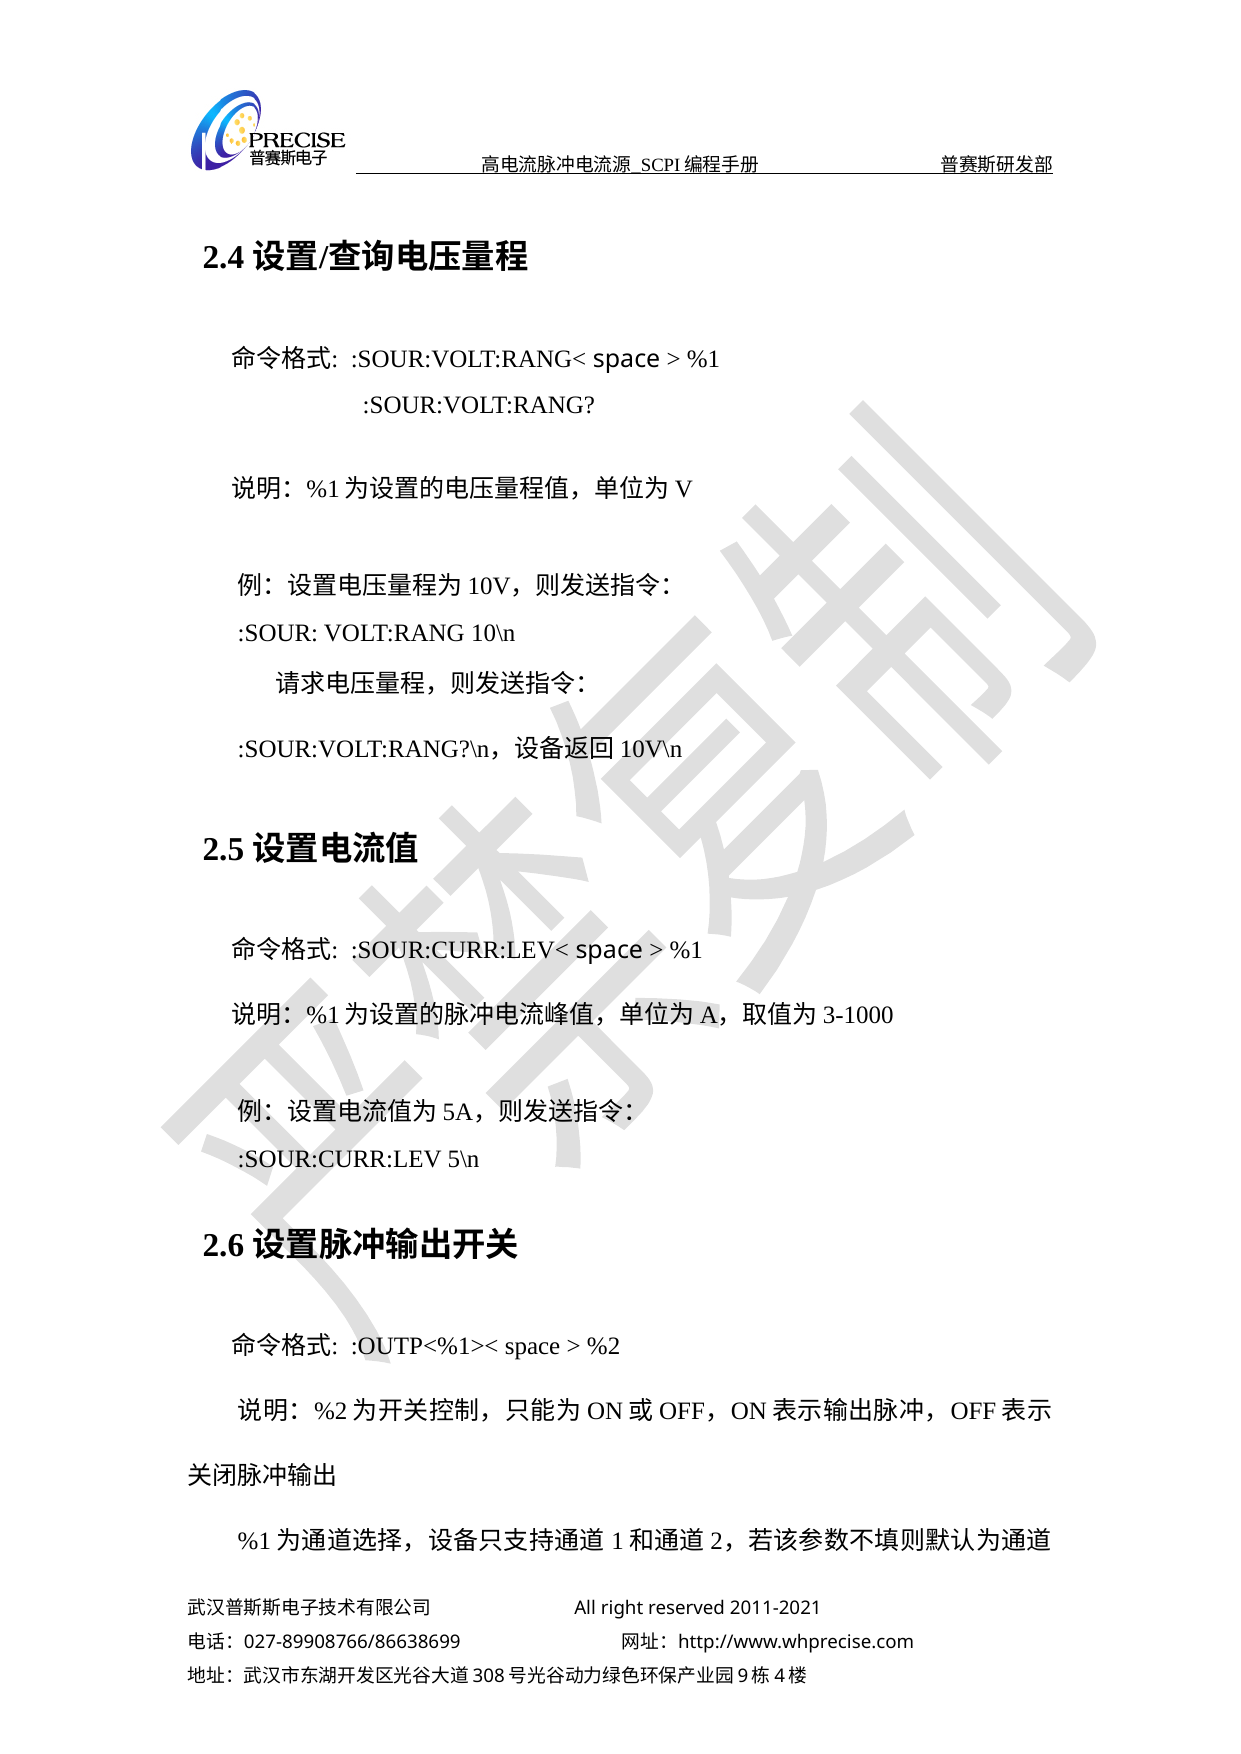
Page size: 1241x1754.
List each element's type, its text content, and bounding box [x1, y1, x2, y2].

subtitle 设置电流值 [202, 813, 1053, 878]
subtitle 设置/查询电压量程 [202, 222, 1053, 287]
text :SOUR:VOLT:RANG? [231, 389, 1053, 421]
text %1为通道选择，设备只支持通道1和通道2，若该参数不填则默认为通道1输出。在扫描模式下，开输出指令用来启动扫描操作。 [187, 1506, 1053, 1571]
subtitle 设置脉冲输出开关 [202, 1209, 1053, 1274]
text 说明：%2为开关控制，只能为ON或OFF，ON表示输出脉冲，OFF表示关闭脉冲输出 [187, 1376, 1053, 1506]
text 请求电压量程，则发送指令： [187, 649, 1053, 714]
text :SOUR:VOLT:RANG?\n，设备返回10V\n [187, 714, 1053, 779]
text 说明：%1为设置的脉冲电流峰值，单位为A，取值为3-1000 [231, 980, 1053, 1045]
text 命令格式: :SOUR:VOLT:RANG< space > %1 [231, 324, 1053, 389]
text 说明：%1为设置的电压量程值，单位为V [231, 454, 1053, 519]
text :SOUR:CURR:LEV 5\n [187, 1142, 1053, 1175]
text 例：设置电压量程为10V，则发送指令： [187, 551, 1053, 616]
text 命令格式: :OUTP<%1>< space > %2 [231, 1311, 1053, 1376]
text :SOUR: VOLT:RANG 10\n [187, 616, 1053, 649]
text 例：设置电流值为5A，则发送指令： [187, 1077, 1053, 1142]
picture [187, 88, 356, 172]
text 命令格式: :SOUR:CURR:LEV< space > %1 [231, 915, 1053, 980]
